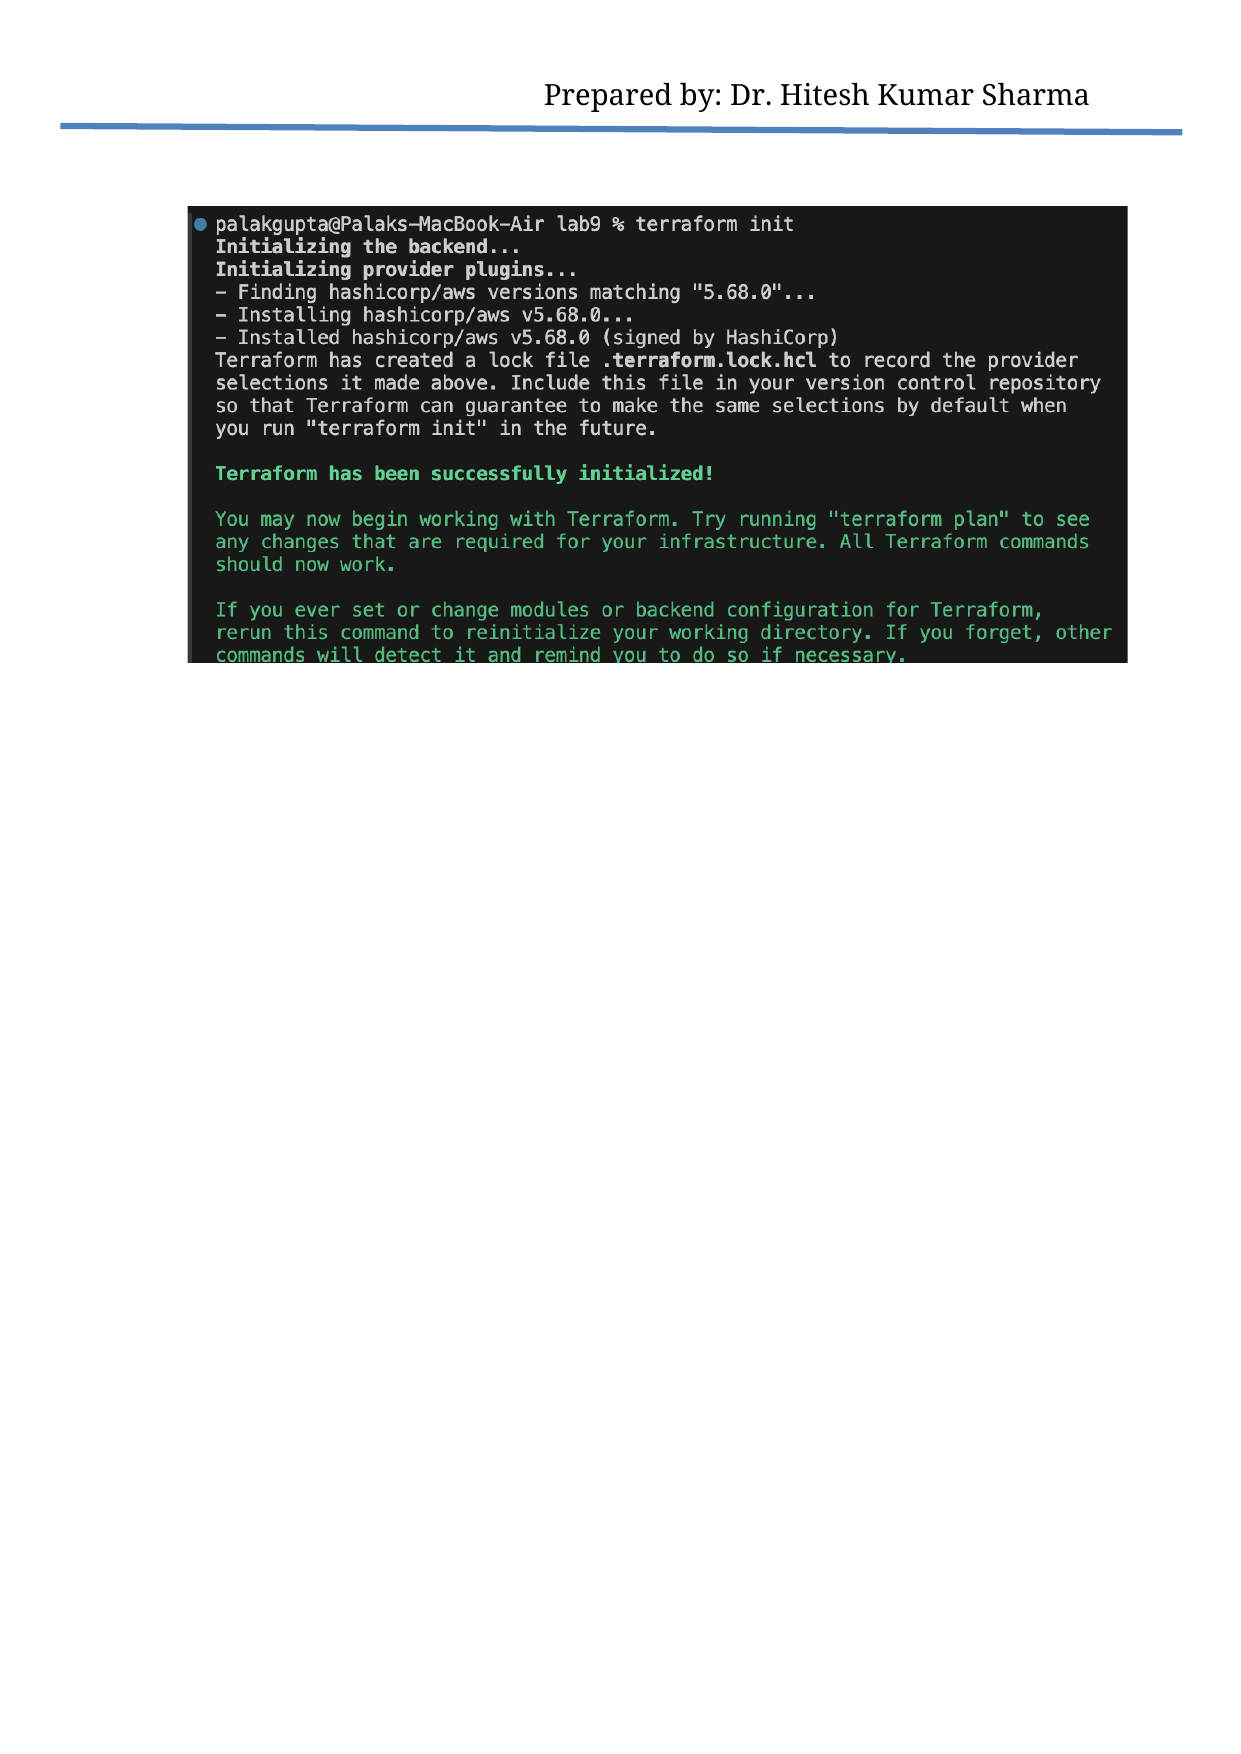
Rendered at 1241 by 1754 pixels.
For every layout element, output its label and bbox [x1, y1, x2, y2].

picture [187, 206, 1128, 663]
